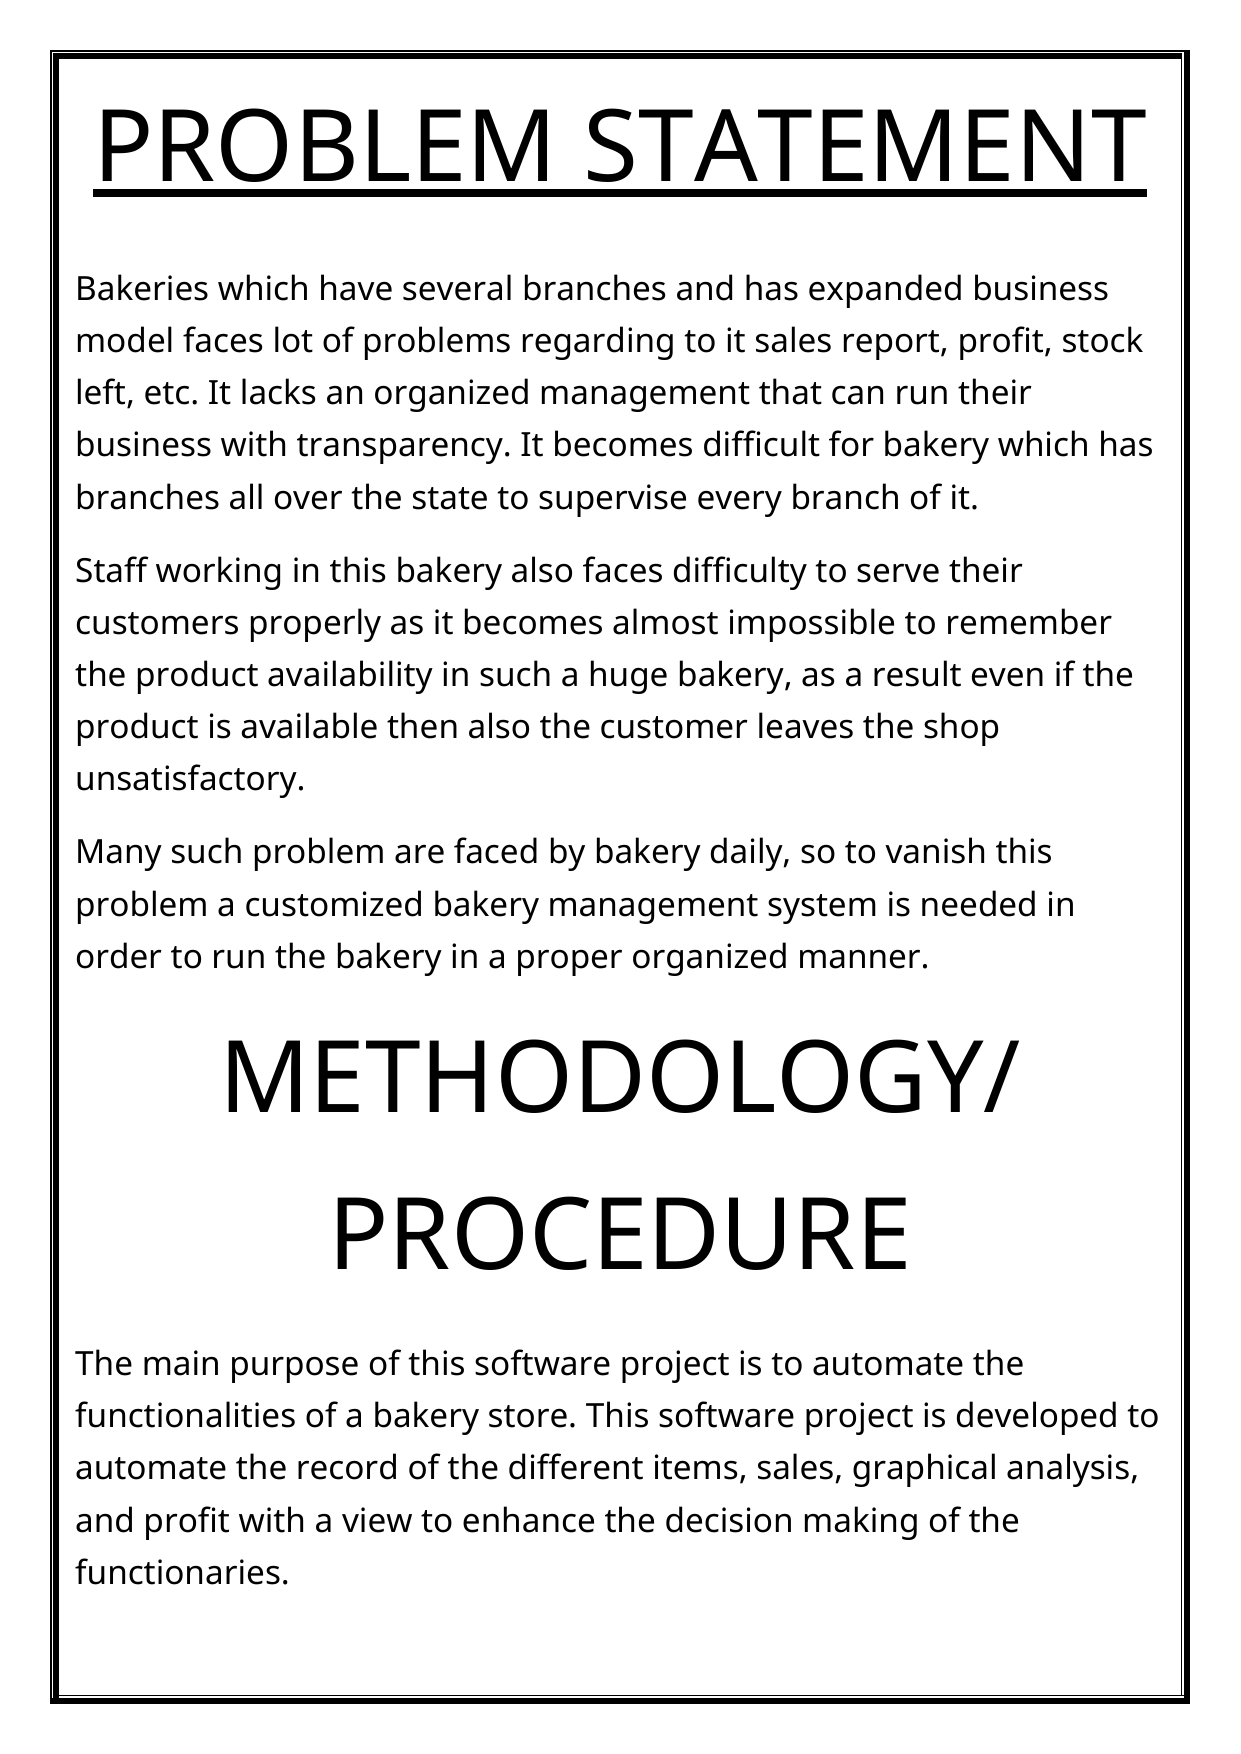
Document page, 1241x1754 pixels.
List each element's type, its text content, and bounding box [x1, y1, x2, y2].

text Staff working in this bakery also faces difficulty to serve their customers properly as it becomes almost impossible to remember the product availability in such a huge bakery, as a result even if the product is available then also the customer leaves the shop unsatisfactory. [75, 546, 1165, 801]
text PROBLEM STATEMENT [75, 75, 1165, 211]
text Many such problem are faced by bakery daily, so to vanish this problem a customized bakery management system is needed in order to run the bakery in a proper organized manner. [75, 828, 1165, 978]
text The main purpose of this software project is to automate the functionalities of a bakery store. This software project is developed to automate the record of the different items, sales, graphical analysis, and profit with a view to enhance the decision making of the functionaries. [75, 1340, 1165, 1594]
text METHODOLOGY/PROCEDURE [75, 1006, 1165, 1298]
text Bakeries which have several branches and has expanded business model faces lot of problems regarding to it sales report, profit, stock left, etc. It lacks an organized management that can run their business with transparency. It becomes difficult for bakery which has branches all over the state to supervise every branch of it. [75, 265, 1165, 519]
